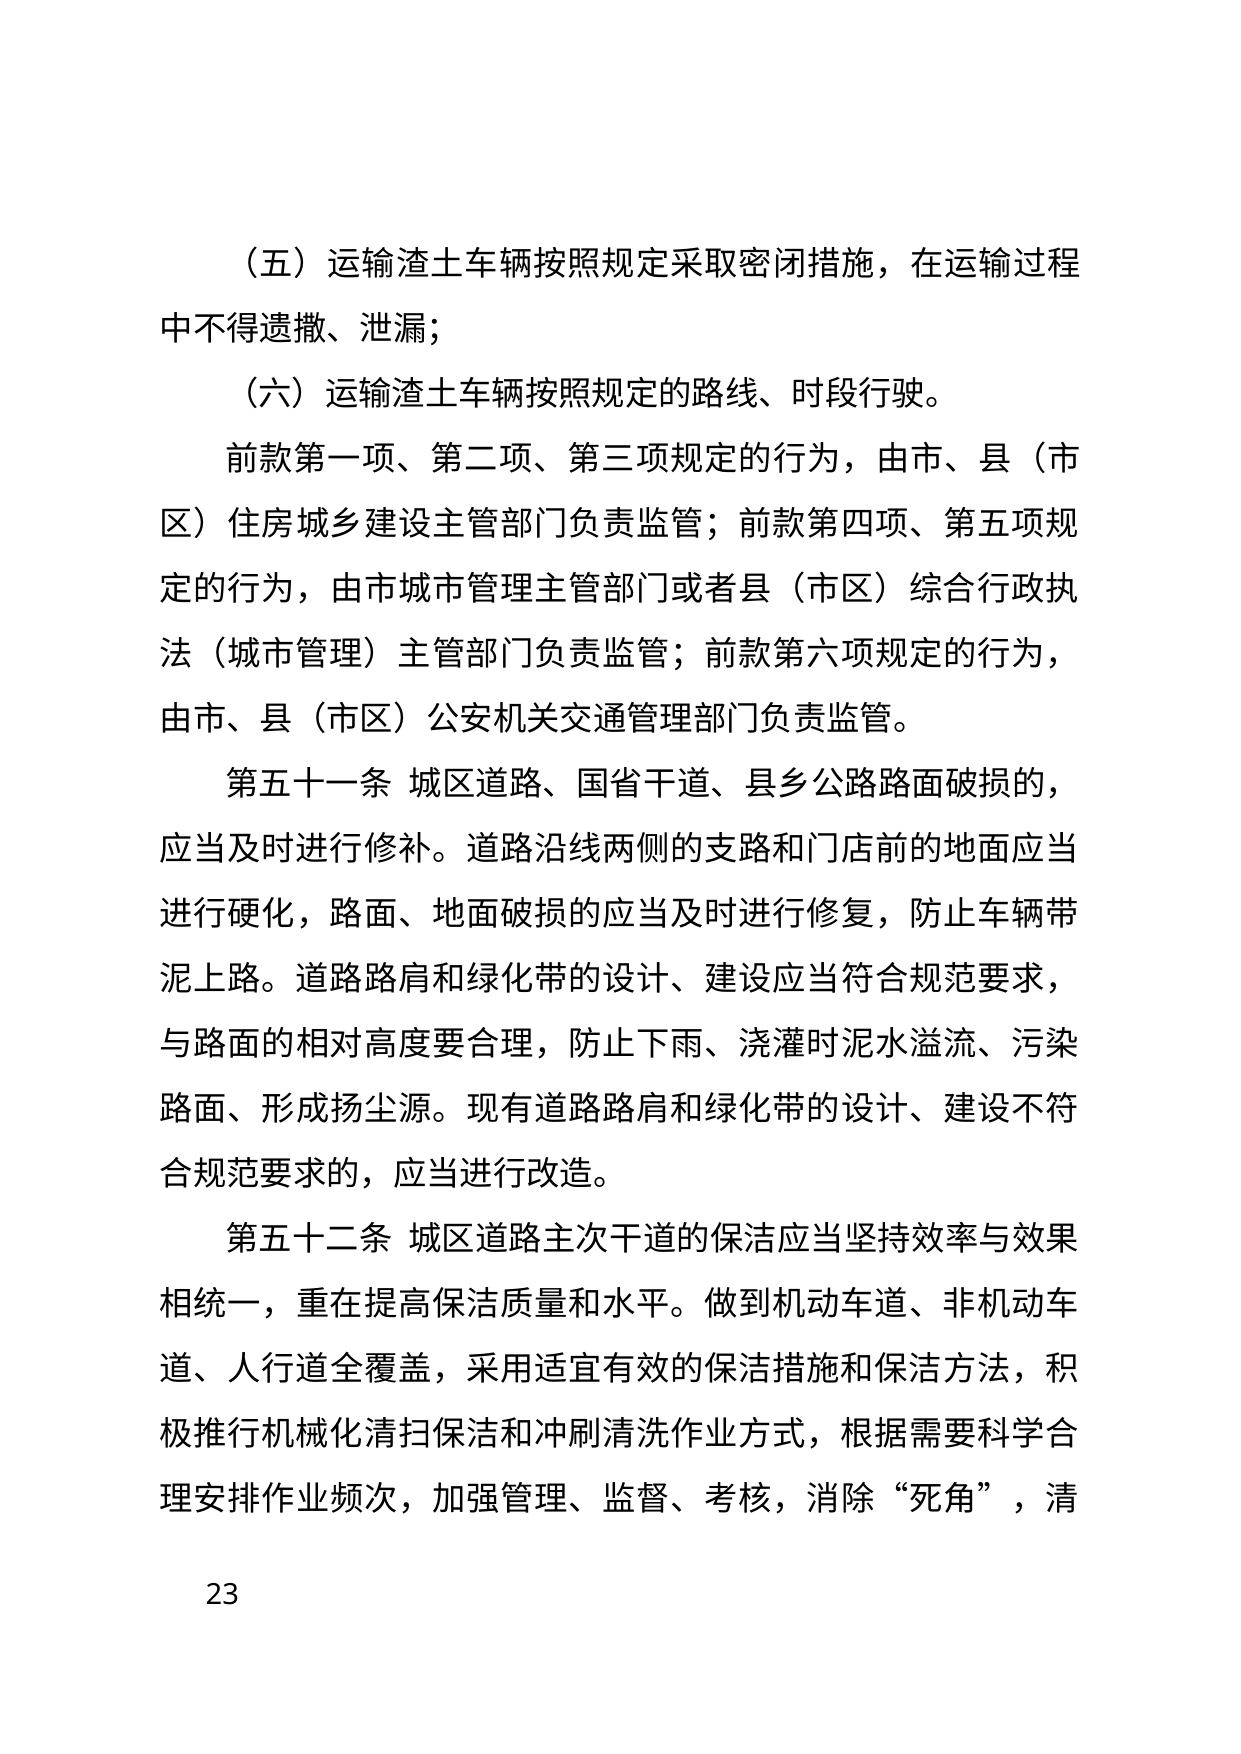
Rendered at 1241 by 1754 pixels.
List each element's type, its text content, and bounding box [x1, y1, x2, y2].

text （六）运输渣土车辆按照规定的路线、时段行驶。 [159, 358, 1081, 423]
text 第五十一条 城区道路、国省干道、县乡公路路面破损的，应当及时进行修补。道路沿线两侧的支路和门店前的地面应当进行硬化，路面、地面破损的应当及时进行修复，防止车辆带泥上路。道路路肩和绿化带的设计、建设应当符合规范要求，与路面的相对高度要合理，防止下雨、浇灌时泥水溢流、污染路面、形成扬尘源。现有道路路肩和绿化带的设计、建设不符合规范要求的，应当进行改造。 [159, 748, 1081, 1203]
text 前款第一项、第二项、第三项规定的行为，由市、县（市区）住房城乡建设主管部门负责监管；前款第四项、第五项规定的行为，由市城市管理主管部门或者县（市区）综合行政执法（城市管理）主管部门负责监管；前款第六项规定的行为，由市、县（市区）公安机关交通管理部门负责监管。 [159, 423, 1081, 748]
text （五）运输渣土车辆按照规定采取密闭措施，在运输过程中不得遗撒、泄漏； [159, 228, 1081, 358]
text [159, 1203, 1081, 1528]
